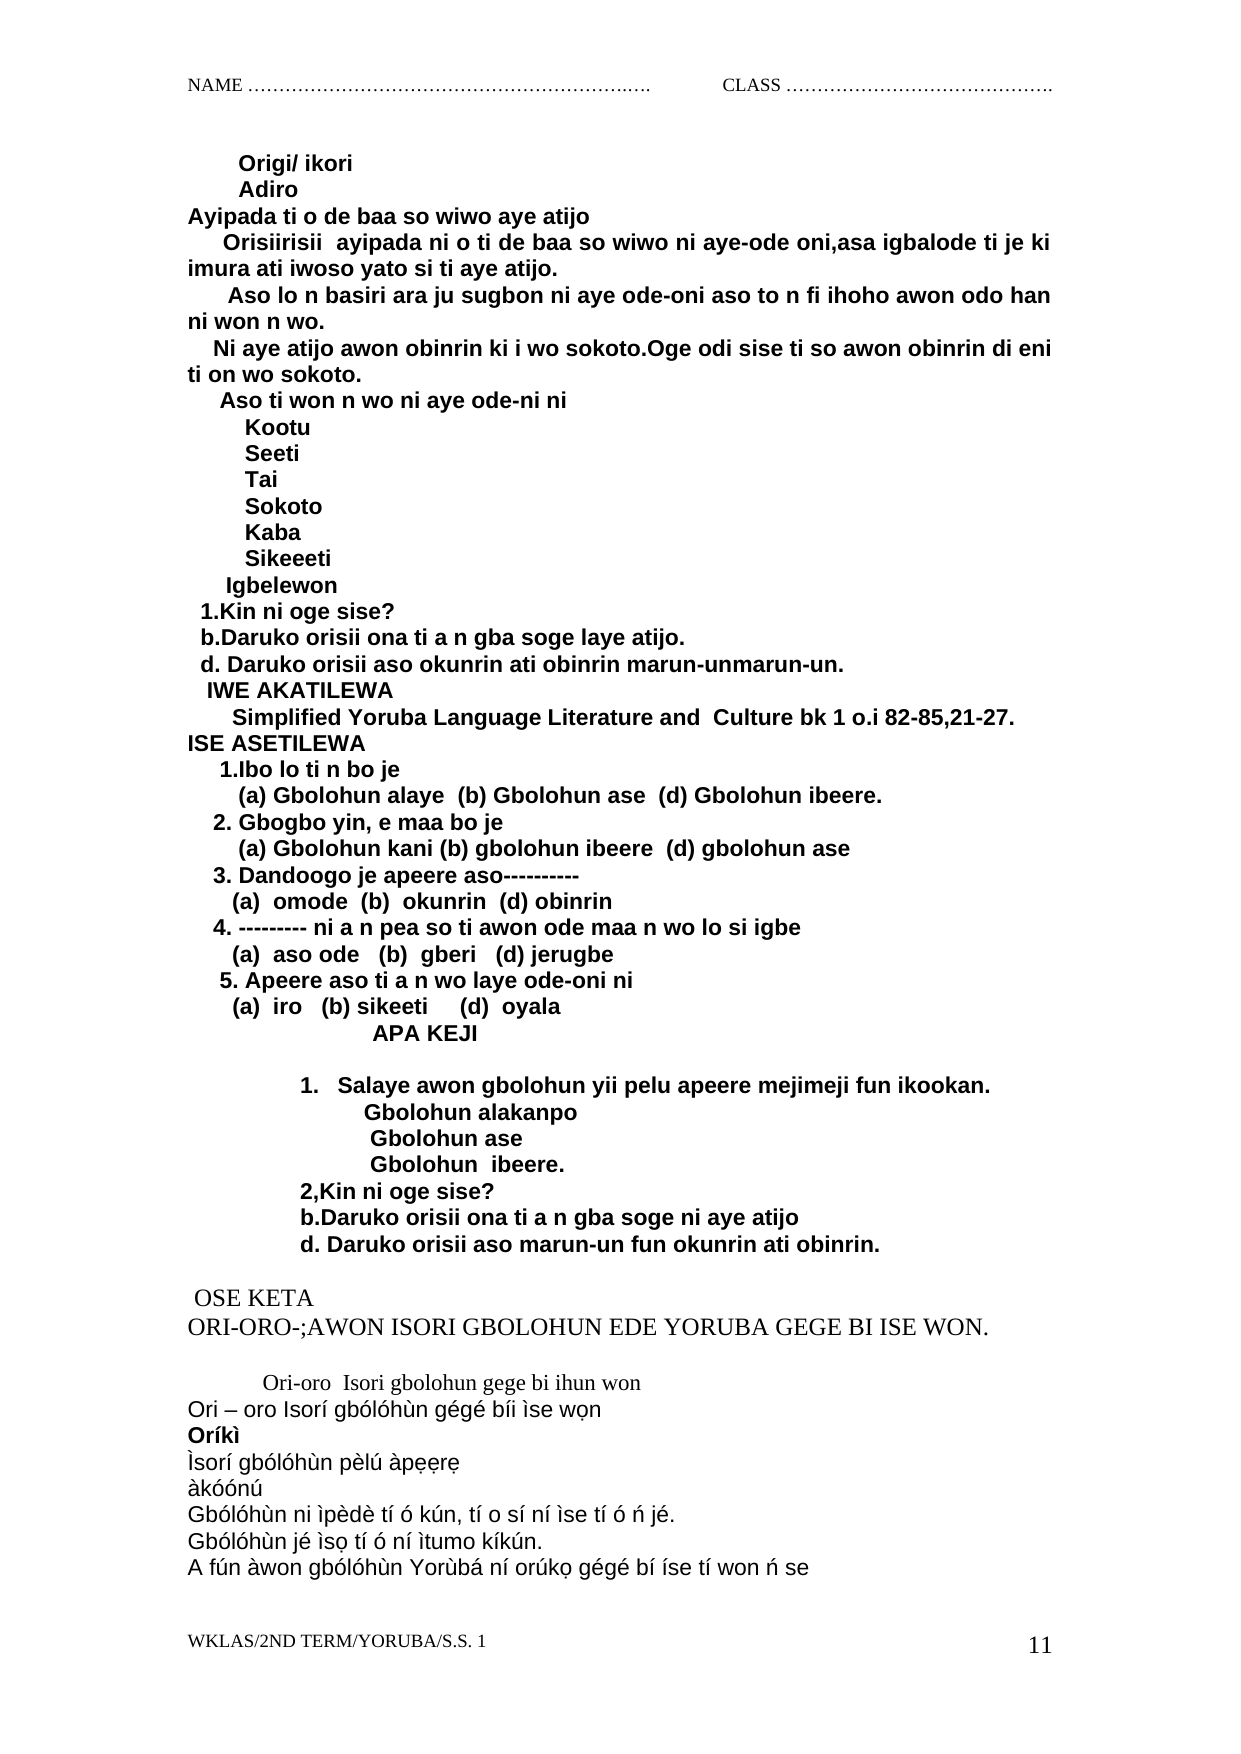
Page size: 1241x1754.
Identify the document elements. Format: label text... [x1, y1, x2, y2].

text 3. Dandoogo je apeere aso---------- [187, 862, 1053, 888]
text 5. Apeere aso ti a n wo laye ode-oni ni [187, 967, 1053, 993]
text b.Daruko orisii ona ti a n gba soge laye atijo. [187, 624, 1053, 651]
text Gbolohun ibeere. [300, 1151, 1053, 1178]
text IWE AKATILEWA [187, 677, 1053, 703]
text Simplified Yoruba Language Literature and Culture bk 1 o.i 82-85,21-27. [187, 703, 1053, 730]
text Aso ti won n wo ni aye ode-ni ni [187, 387, 1053, 413]
text 2. Gbogbo yin, e maa bo je [187, 809, 1053, 835]
text Origi/ ikori [187, 150, 1053, 176]
text 4. --------- ni a n pea so ti awon ode maa n wo lo si igbe [187, 914, 1053, 941]
text 1.Kin ni oge sise? [187, 598, 1053, 624]
text Aso lo n basiri ara ju sugbon ni aye ode-oni aso to n fi ihoho awon odo han ni won n wo. [187, 282, 1053, 334]
text APA KEJI [187, 1020, 1053, 1046]
text d. Daruko orisii aso marun-un fun okunrin ati obinrin. [300, 1231, 1053, 1257]
subtitle Oríkì [187, 1422, 1053, 1448]
text 2,Kin ni oge sise? [300, 1178, 1053, 1204]
text b.Daruko orisii ona ti a n gba soge ni aye atijo [300, 1204, 1053, 1231]
text Igbelewon [187, 572, 1053, 598]
text d. Daruko orisii aso okunrin ati obinrin marun-unmarun-un. [187, 651, 1053, 677]
text Adiro [187, 176, 1053, 203]
text Sokoto [187, 493, 1053, 519]
text Seeti [187, 440, 1053, 466]
text Sikeeeti [187, 545, 1053, 572]
text Kootu [187, 413, 1053, 440]
text àkóónú [187, 1475, 1053, 1501]
text Ayipada ti o de baa so wiwo aye atijo [187, 203, 1053, 229]
text Ni aye atijo awon obinrin ki i wo sokoto.Oge odi sise ti so awon obinrin di eni ti on wo sokoto. [187, 334, 1053, 387]
text ISE ASETILEWA [187, 730, 1053, 756]
text Kaba [187, 519, 1053, 545]
text 1.Ibo lo ti n bo je [187, 756, 1053, 782]
text Gbólóhùn ni ìpèdè tí ó kún, tí o sí ní ìse tí ó ń jé. [187, 1501, 1053, 1528]
list Salaye awon gbolohun yii pelu apeere mejimeji fun ikookan. [300, 1072, 1053, 1099]
text (a) aso ode (b) gberi (d) jerugbe [187, 941, 1053, 967]
text Gbolohun ase [300, 1125, 1053, 1151]
text ORI-ORO-;AWON ISORI GBOLOHUN YORUBA GEGE BI ISE WON. [187, 1312, 1053, 1341]
text (a) Gbolohun kani (b) gbolohun ibeere (d) gbolohun ase [187, 835, 1053, 862]
text (a) Gbolohun alaye (b) Gbolohun ase (d) Gbolohun ibeere. [187, 782, 1053, 809]
text Gbólóhùn jé ìsọ tí ó ní ìtumo kíkún. [187, 1528, 1053, 1554]
text Gbolohun alakanpo [300, 1099, 1053, 1125]
text Ori-oro Isori gbolohun gege bi ihun won [187, 1369, 1053, 1396]
text OSE KETA [187, 1283, 1053, 1312]
text Ori – oro Isorí gbólóhùn gégé bíi ìse wọn [187, 1396, 1053, 1422]
text Orisiirisii ayipada ni o ti de baa so wiwo ni aye-ode oni,asa igbalode ti je ki imura ati iwoso yato si ti aye atijo. [187, 229, 1053, 282]
text Tai [187, 466, 1053, 493]
text A fún àwon gbólóhùn Yorùbá ní orúkọ gégé bí íse tí won ń se [187, 1554, 1053, 1580]
text Ìsorí gbólóhùn pèlú àpẹẹrẹ [187, 1448, 1053, 1475]
text (a) iro (b) sikeeti (d) oyala [187, 993, 1053, 1020]
text (a) omode (b) okunrin (d) obinrin [187, 888, 1053, 914]
